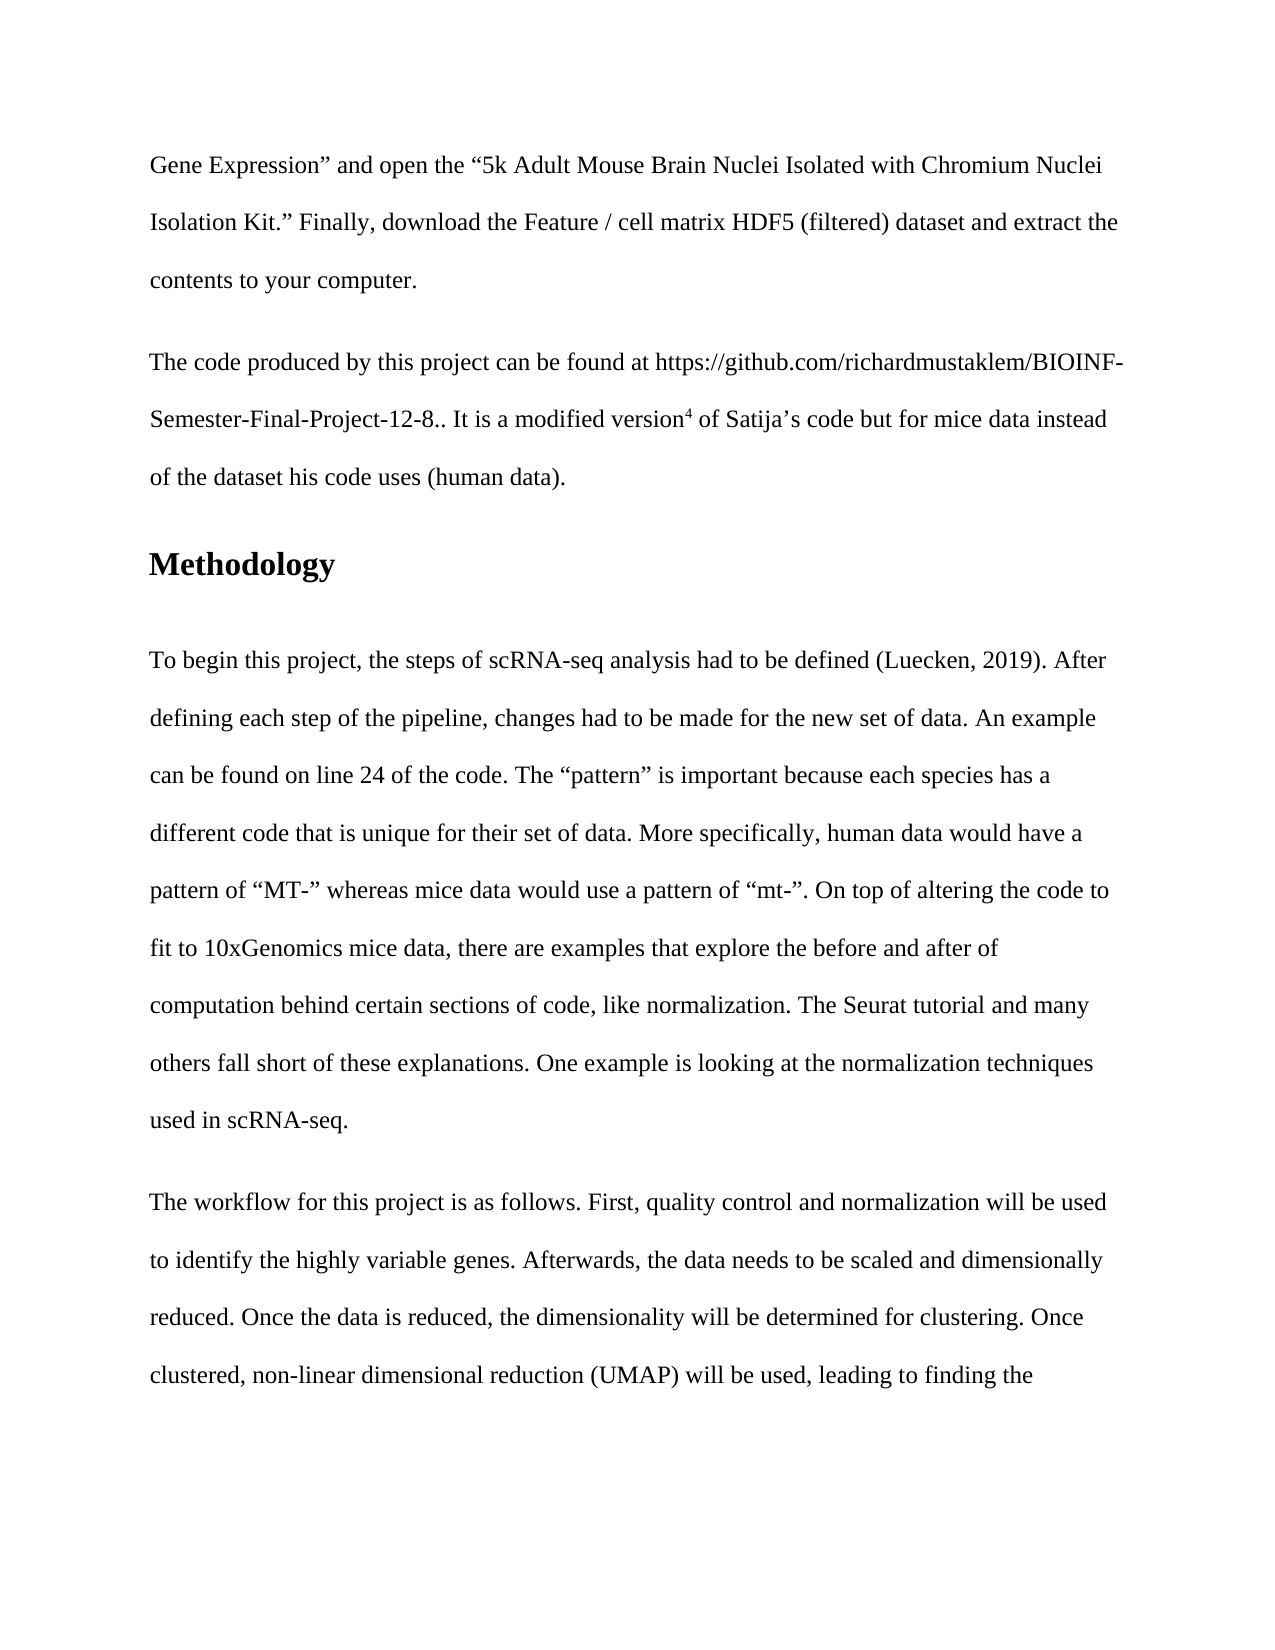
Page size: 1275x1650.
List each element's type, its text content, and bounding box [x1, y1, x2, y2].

text To begin this project, the steps of scRNA-seq analysis had to be defined (Luecken, 2019). After defining each step of the pipeline, changes had to be made for the new set of data. An example can be found on line 24 of the code. The “pattern” is important because each species has a different code that is unique for their set of data. More specifically, human data would have a pattern of “MT-” whereas mice data would use a pattern of “mt-”. On top of altering the code to fit to 10xGenomics mice data, there are examples that explore the before and after of computation behind certain sections of code, like normalization. The Seurat tutorial and many others fall short of these explanations. One example is looking at the normalization techniques used in scRNA-seq. [148, 645, 1125, 1134]
text Methodology [148, 544, 1125, 582]
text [148, 1187, 1125, 1389]
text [148, 150, 1125, 294]
text The code produced by this project can be found at https://github.com/richardmustaklem/BIOINF-Semester-Final-Project-12-8.. It is a modified version4 of Satija’s code but for mice data instead of the dataset his code uses (human data). [148, 347, 1125, 491]
